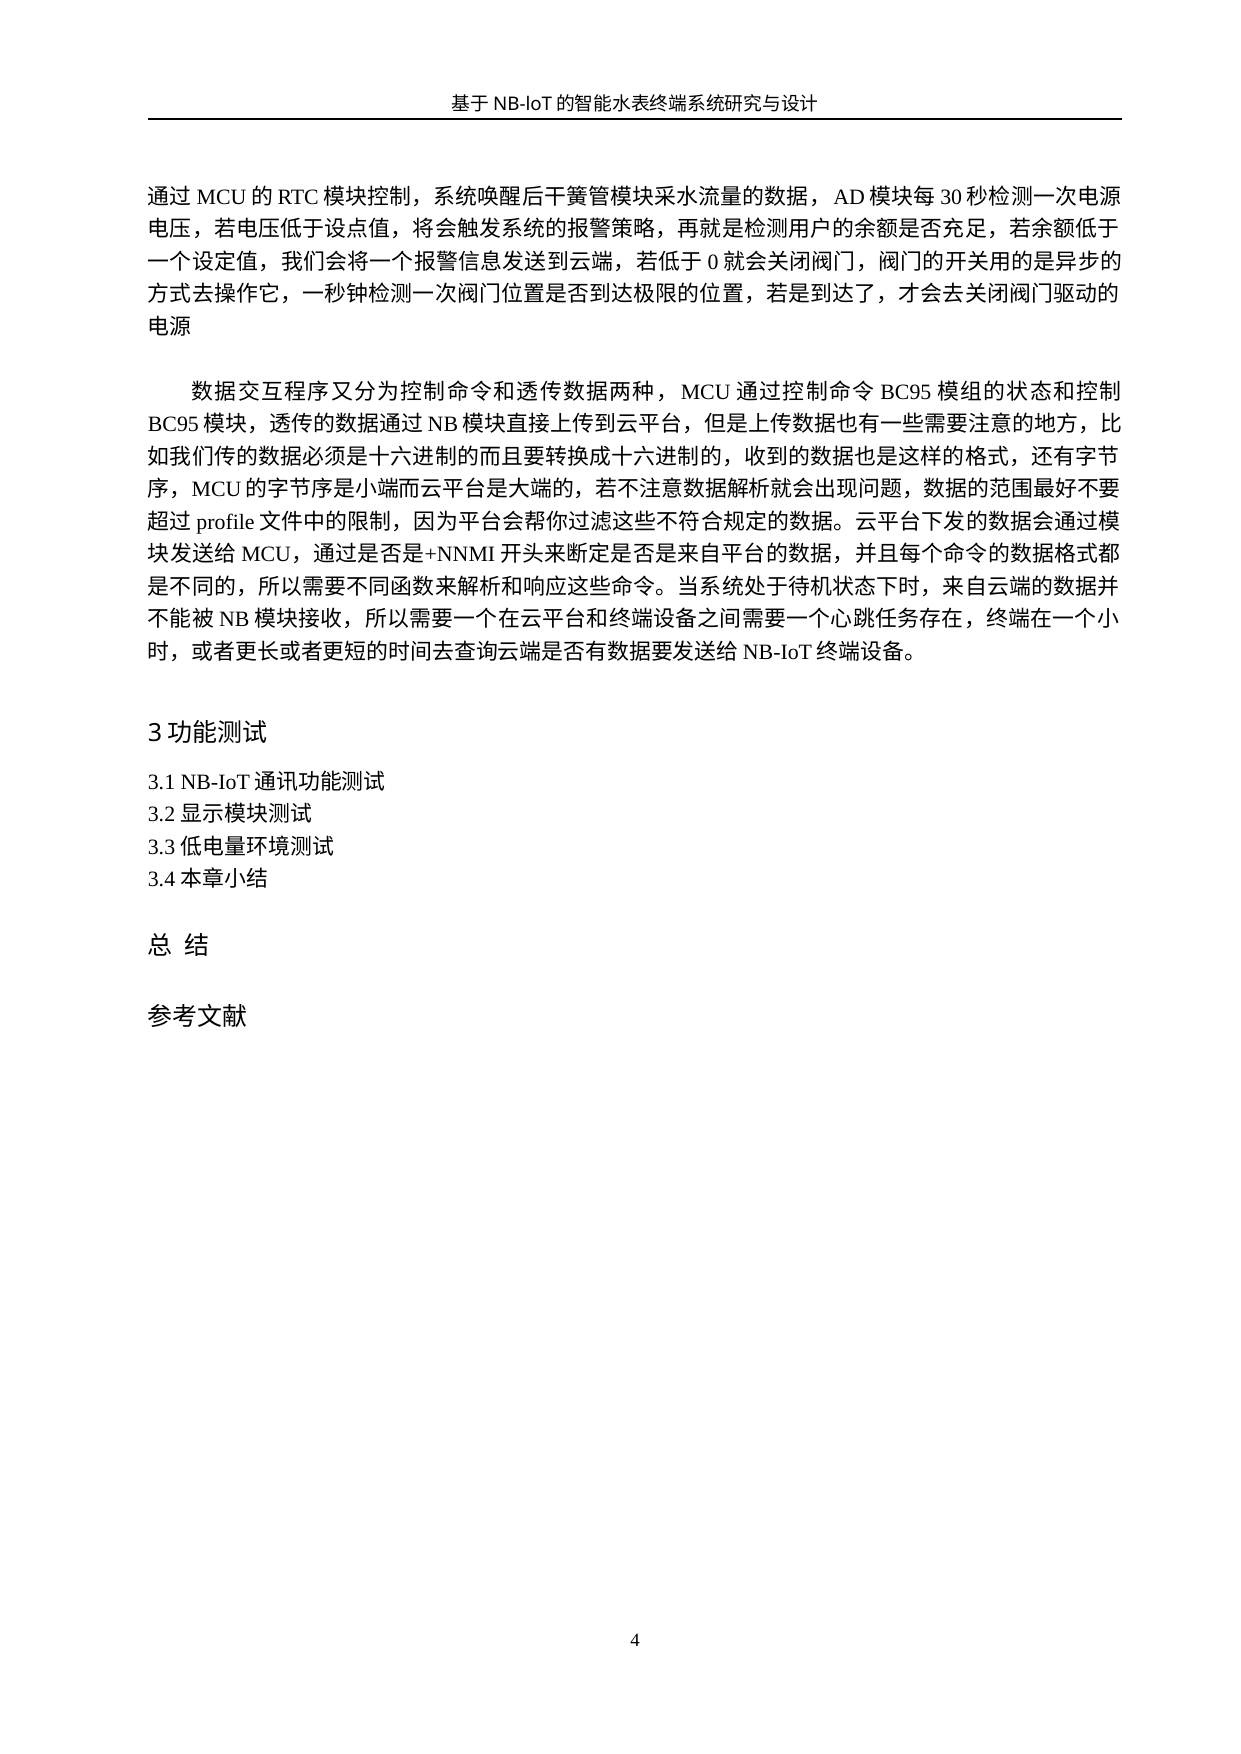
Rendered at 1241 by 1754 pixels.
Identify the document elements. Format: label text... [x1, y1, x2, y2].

text 3.1 NB-IoT通讯功能测试 [148, 763, 1122, 796]
text 3.3 低电量环境测试 [148, 828, 1122, 861]
text 3.2 显示模块测试 [148, 796, 1122, 828]
text 3.4 本章小结 [148, 861, 1122, 893]
text 3功能测试 [148, 698, 1122, 763]
text 数据交互程序又分为控制命令和透传数据两种，MCU通过控制命令BC95模组的状态和控制BC95模块，透传的数据通过NB模块直接上传到云平台，但是上传数据也有一些需要注意的地方，比如我们传的数据必须是十六进制的而且要转换成十六进制的，收到的数据也是这样的格式，还有字节序，MCU的字节序是小端而云平台是大端的，若不注意数据解析就会出现问题，数据的范围最好不要超过profile文件中的限制，因为平台会帮你过滤这些不符合规定的数据。云平台下发的数据会通过模块发送给MCU，通过是否是+NNMI开头来断定是否是来自平台的数据，并且每个命令的数据格式都是不同的，所以需要不同函数来解析和响应这些命令。当系统处于待机状态下时，来自云端的数据并不能被NB模块接收，所以需要一个在云平台和终端设备之间需要一个心跳任务存在，终端在一个小时，或者更长或者更短的时间去查询云端是否有数据要发送给NB-IoT终端设备。 [148, 373, 1122, 666]
text 总 结 [148, 926, 1122, 962]
text 参考文献 [148, 996, 1122, 1032]
